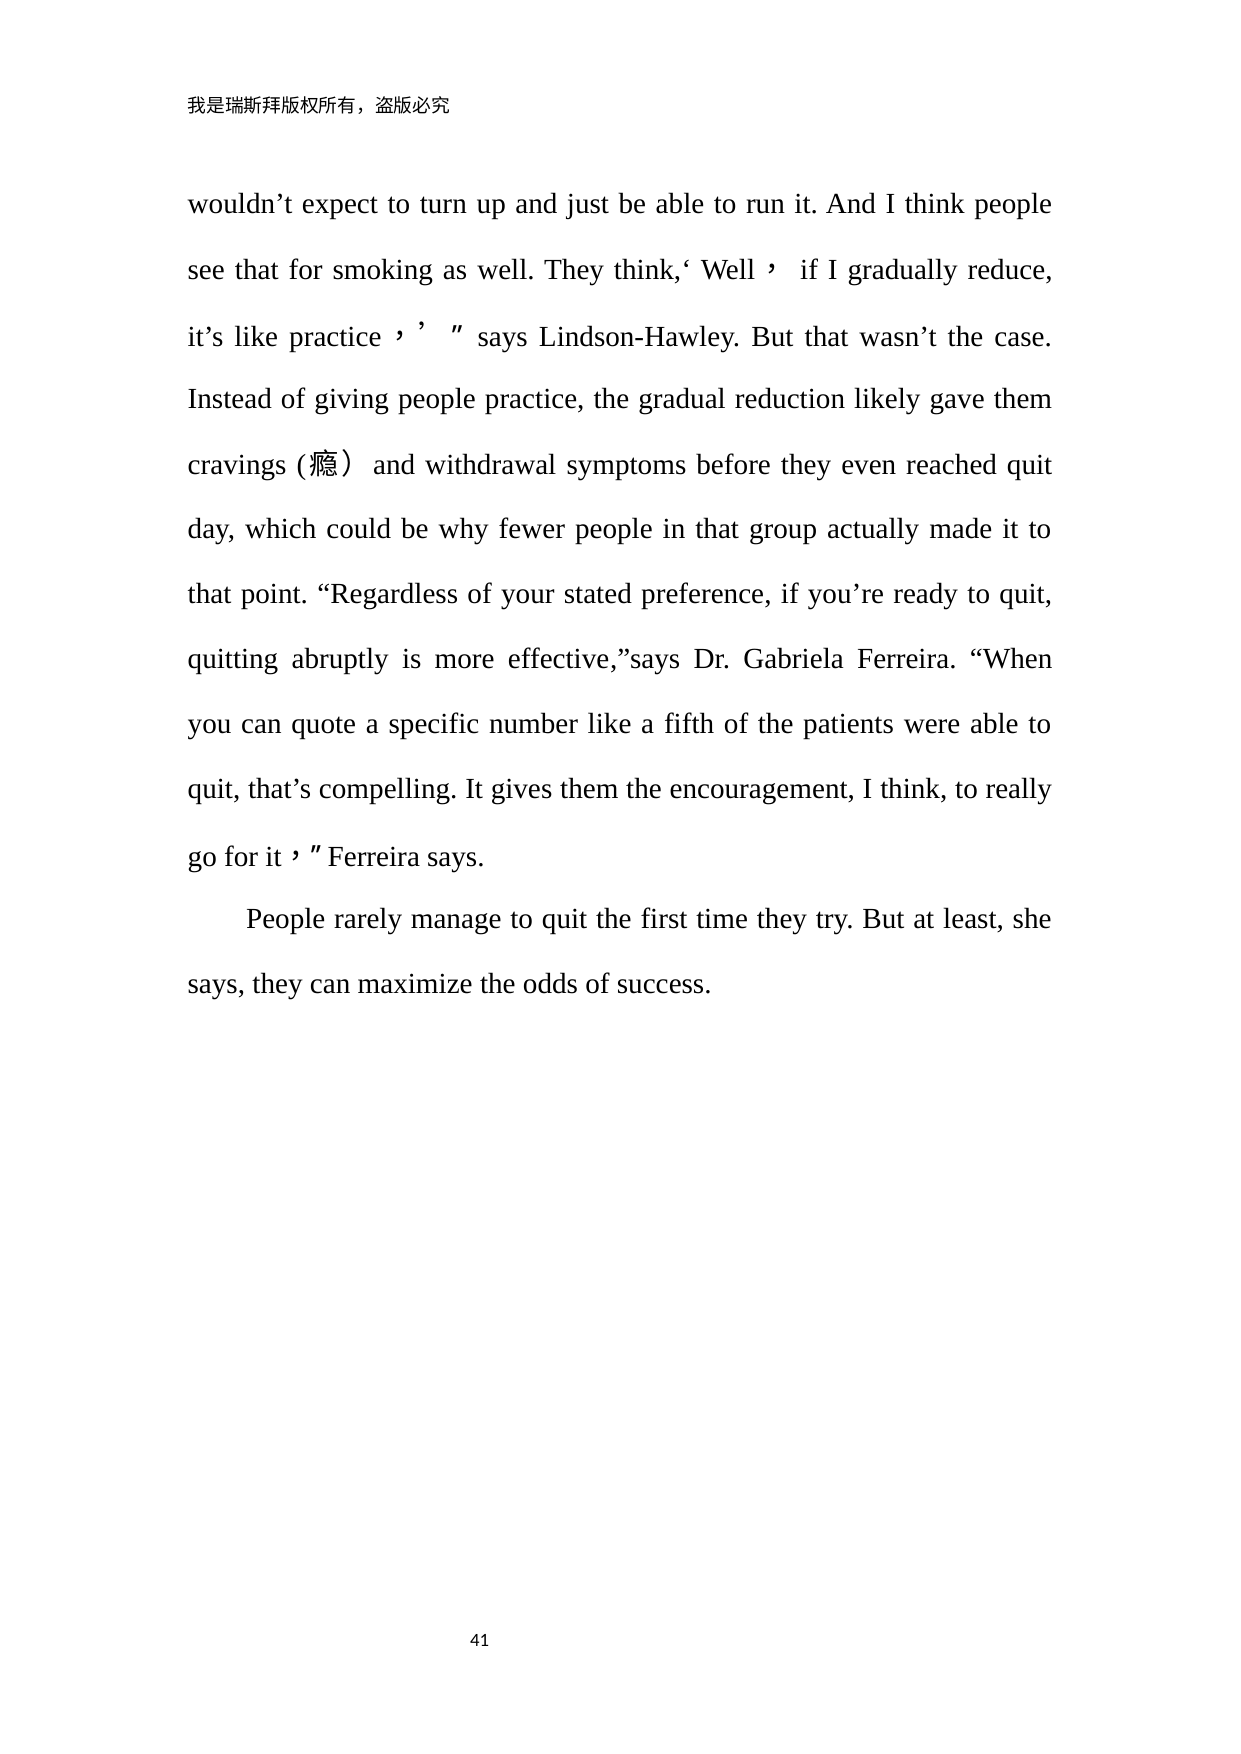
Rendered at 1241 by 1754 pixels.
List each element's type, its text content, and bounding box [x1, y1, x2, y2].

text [187, 171, 1053, 886]
text People rarely manage to quit the first time they try. But at least, she says, they can maximize the odds of success. [187, 886, 1053, 1016]
